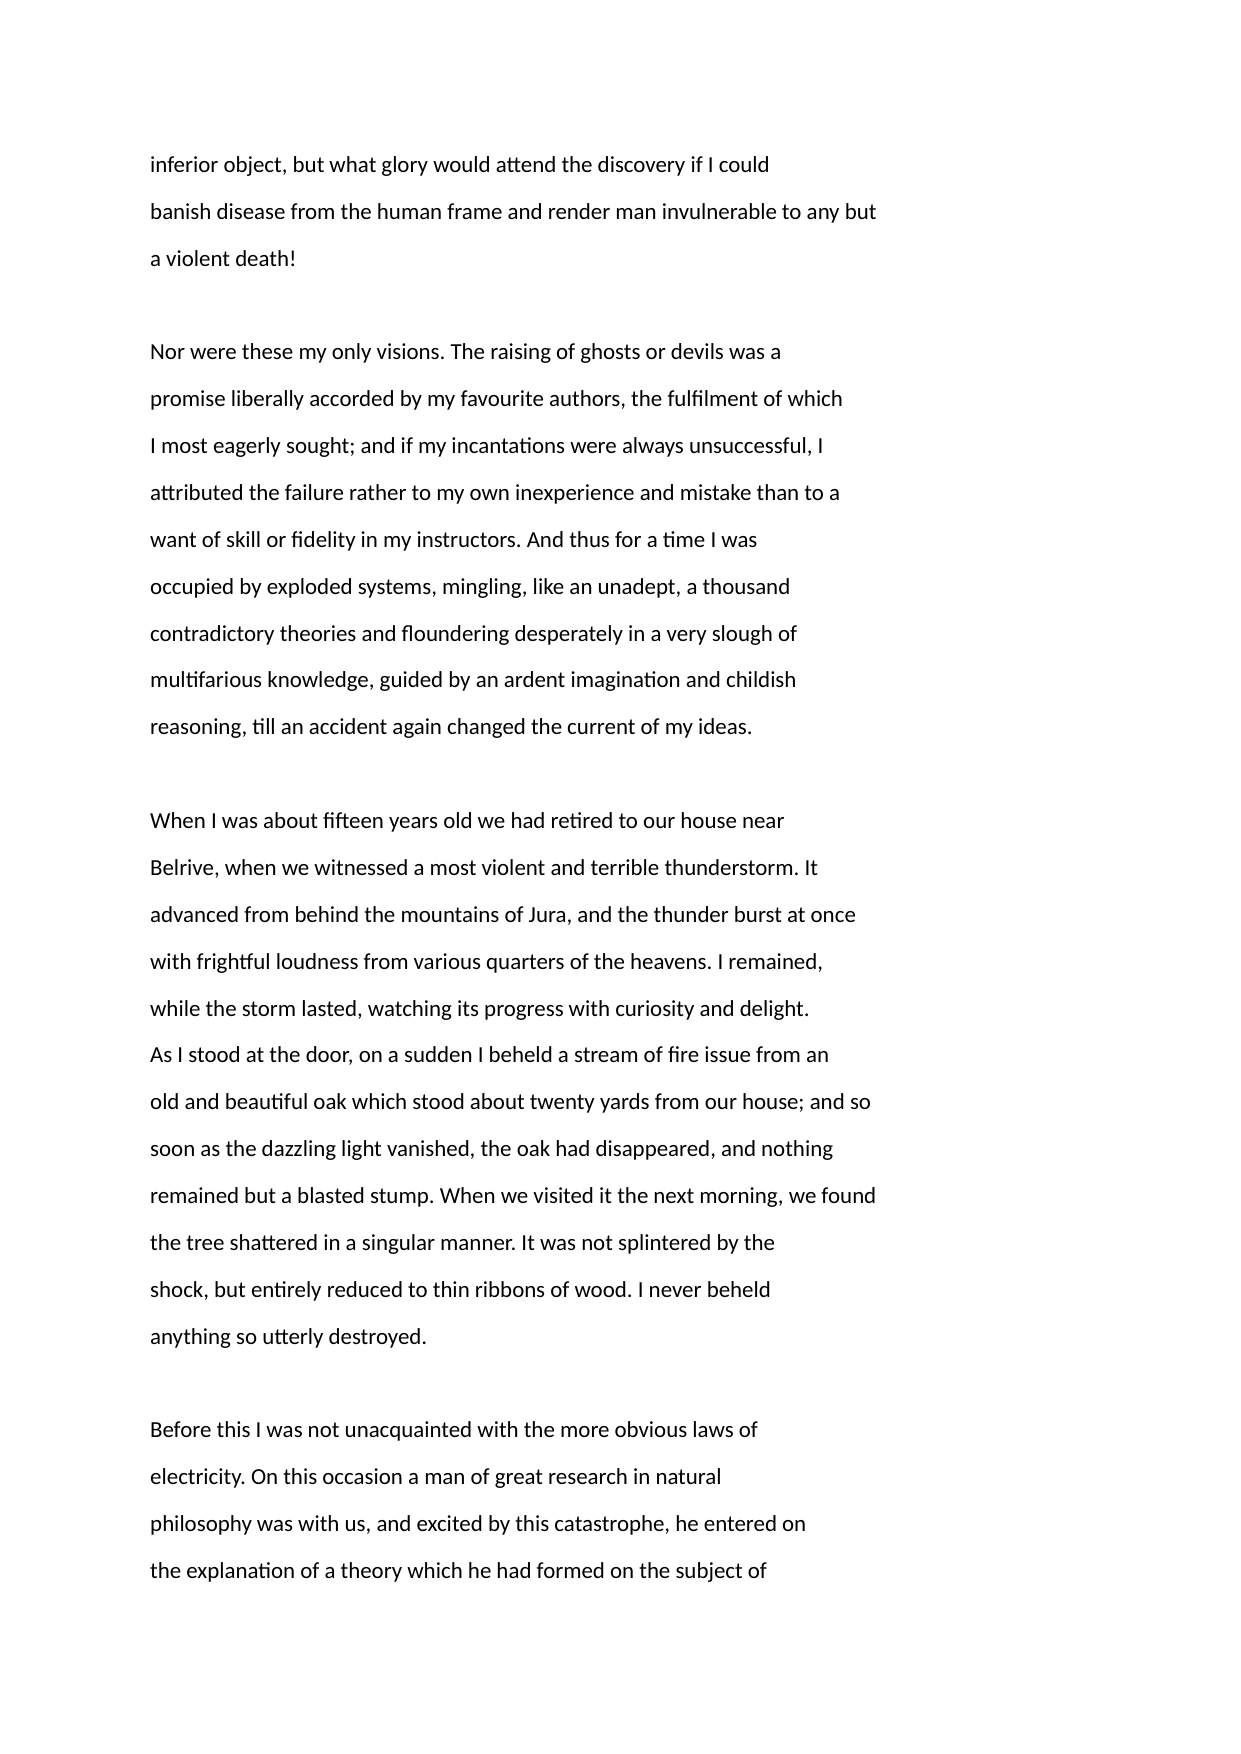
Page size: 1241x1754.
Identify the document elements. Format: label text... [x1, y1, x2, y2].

text promise liberally accorded by my favourite authors, the fulfilment of which [150, 384, 1090, 412]
text Before this I was not unacquainted with the more obvious laws of [150, 1416, 1090, 1444]
text a violent death! [150, 244, 1090, 272]
text multifarious knowledge, guided by an ardent imagination and childish [150, 666, 1090, 694]
text contradictory theories and floundering desperately in a very slough of [150, 619, 1090, 647]
text the tree shattered in a singular manner. It was not splintered by the [150, 1228, 1090, 1256]
text Nor were these my only visions. The raising of ghosts or devils was a [150, 337, 1090, 366]
text want of skill or fidelity in my instructors. And thus for a time I was [150, 525, 1090, 553]
text Belrive, when we witnessed a most violent and terrible thunderstorm. It [150, 853, 1090, 881]
text As I stood at the door, on a sudden I beheld a stream of fire issue from an [150, 1041, 1090, 1069]
text reasoning, till an accident again changed the current of my ideas. [150, 712, 1090, 741]
text philosophy was with us, and excited by this catastrophe, he entered on [150, 1509, 1090, 1537]
text soon as the dazzling light vanished, the oak had disappeared, and nothing [150, 1134, 1090, 1162]
text When I was about fifteen years old we had retired to our house near [150, 806, 1090, 834]
text advanced from behind the mountains of Jura, and the thunder burst at once [150, 900, 1090, 928]
text electricity. On this occasion a man of great research in natural [150, 1462, 1090, 1491]
text with frightful loudness from various quarters of the heavens. I remained, [150, 947, 1090, 975]
text the explanation of a theory which he had formed on the subject of [150, 1556, 1090, 1584]
text inferior object, but what glory would attend the discovery if I could [150, 150, 1090, 178]
text remained but a blasted stump. When we visited it the next morning, we found [150, 1181, 1090, 1209]
text anything so utterly destroyed. [150, 1322, 1090, 1350]
text occupied by exploded systems, mingling, like an unadept, a thousand [150, 572, 1090, 600]
text while the storm lasted, watching its progress with curiosity and delight. [150, 994, 1090, 1022]
text banish disease from the human frame and render man invulnerable to any but [150, 197, 1090, 225]
text attributed the failure rather to my own inexperience and mistake than to a [150, 478, 1090, 506]
text shock, but entirely reduced to thin ribbons of wood. I never beheld [150, 1275, 1090, 1303]
text I most eagerly sought; and if my incantations were always unsuccessful, I [150, 431, 1090, 459]
text old and beautiful oak which stood about twenty yards from our house; and so [150, 1087, 1090, 1116]
